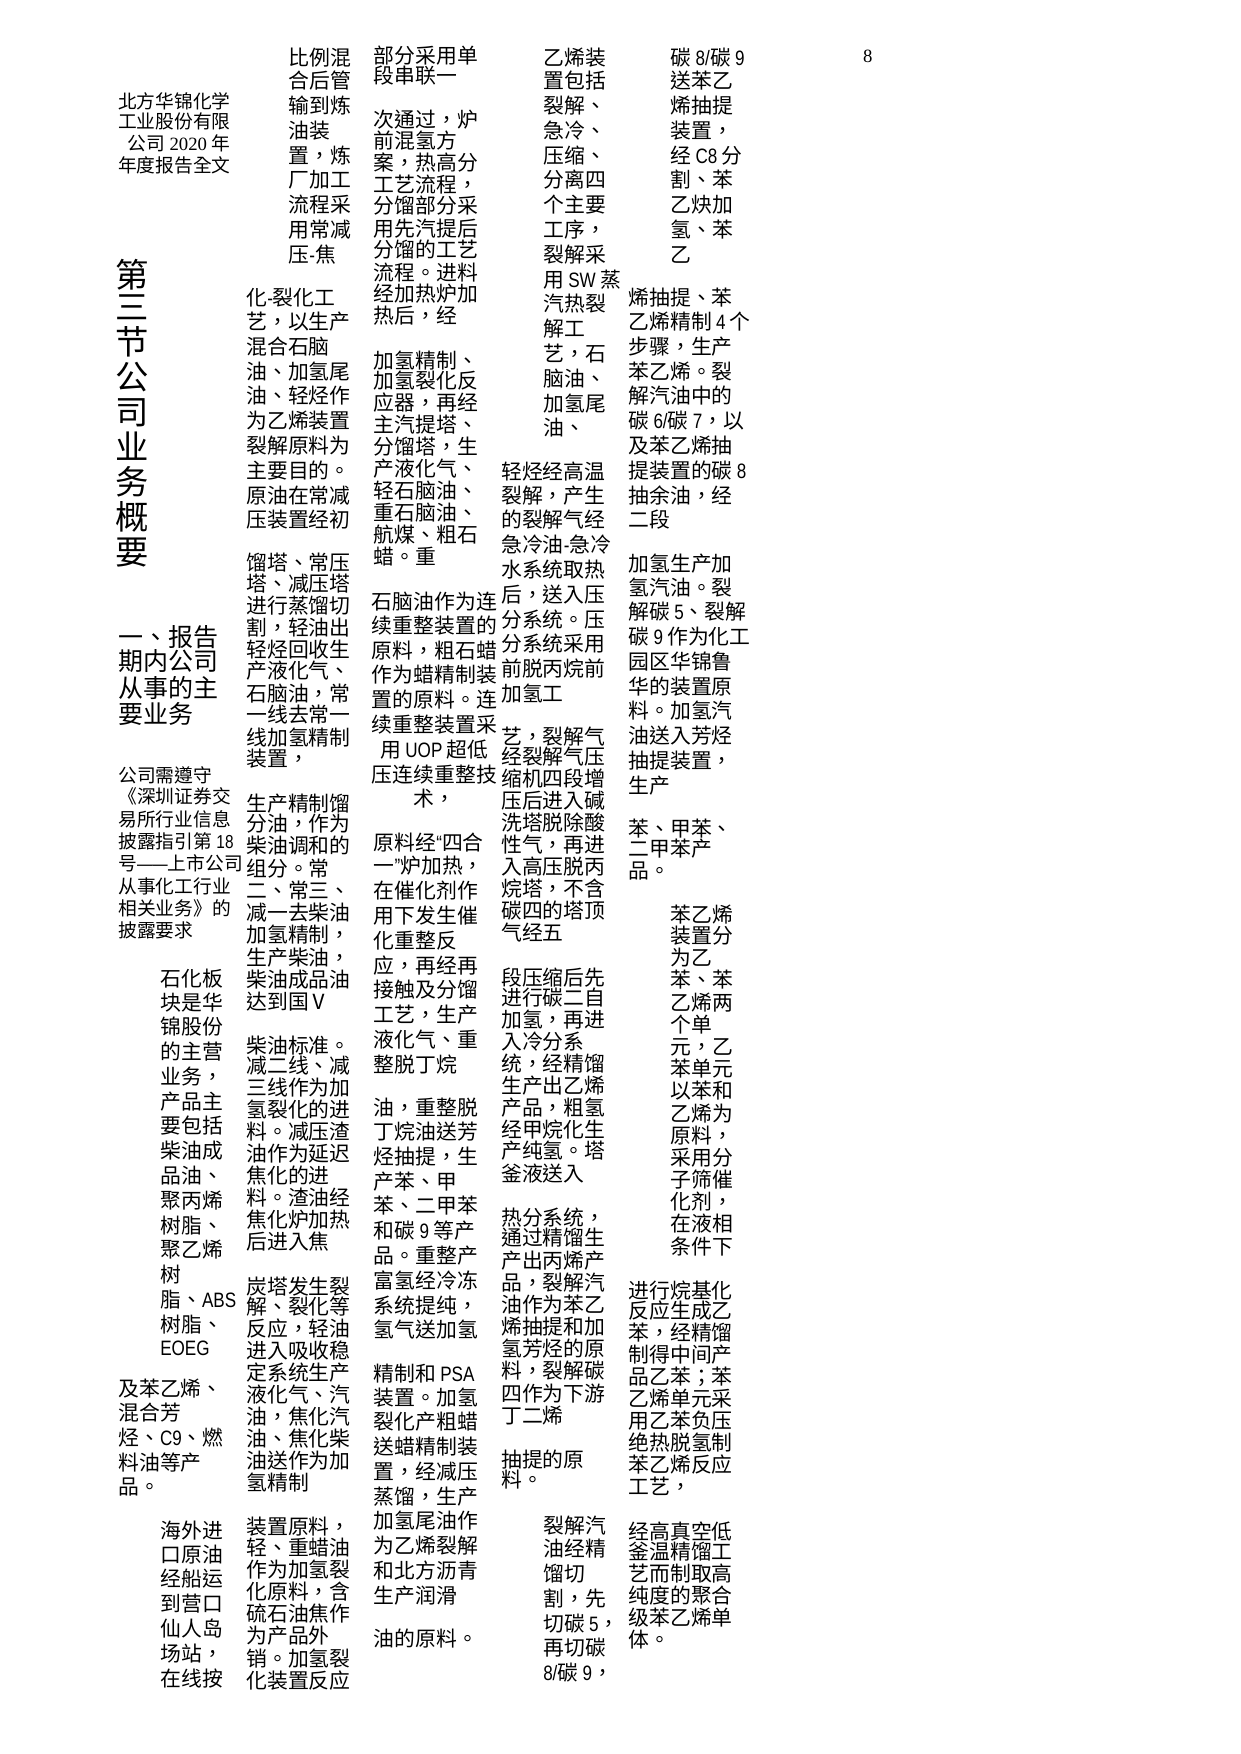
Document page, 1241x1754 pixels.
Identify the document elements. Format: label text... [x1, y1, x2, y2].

text 油的原料。 [373, 1629, 498, 1651]
text 海外进口原油经船运到营口仙人岛场站，在线按比例混合后管输到炼油装置，炼厂加工流程采用常减压-焦 [160, 1519, 243, 1692]
text 热分系统，通过精馏生产出丙烯产品，裂解汽油作为苯乙烯抽提和加氢芳烃的原料，裂解碳四作为下游丁二烯 [501, 1208, 625, 1429]
text 苯乙烯装置分为乙苯、苯乙烯两个单元，乙苯单元以苯和乙烯为原料，采用分子筛催化剂，在液相条件下 [670, 905, 753, 1260]
text 精制和PSA装置。加氢裂化产粗蜡送蜡精制装置，经减压蒸馏，生产加氢尾油作为乙烯裂解和北方沥青生产润滑 [373, 1362, 498, 1609]
text 石化板块是华锦股份的主营业务，产品主要包括柴油成品油、聚丙烯树脂、聚乙烯树脂、ABS树脂、EOEG [160, 967, 243, 1359]
text 海外进口原油经船运到营口仙人岛场站，在线按比例混合后管输到炼油装置，炼厂加工流程采用常减压-焦 [288, 45, 370, 268]
text 油，重整脱丁烷油送芳烃抽提，生产苯、甲苯、二甲苯和碳9等产品。重整产富氢经冷冻系统提纯，氢气送加氢 [373, 1096, 498, 1344]
text 北方华锦化学工业股份有限公司 2020 年年度报告全文 [115, 91, 230, 178]
text 艺，裂解气经裂解气压缩机四段增压后进入碱洗塔脱除酸性气，再进入高压脱丙烷塔，不含碳四的塔顶气经五 [501, 727, 625, 946]
text 装置原料，轻、重蜡油作为加氢裂化原料，含硫石油焦作为产品外销。加氢裂化装置反应部分采用单段串联一 [246, 1517, 370, 1694]
text 段压缩后先进行碳二自加氢，再进入冷分系统，经精馏生产出乙烯产品，粗氢经甲烷化生产纯氢。塔釜液送入 [501, 967, 625, 1187]
text 柴油标准。减二线、减三线作为加氢裂化的进料。减压渣油作为延迟焦化的进料。渣油经焦化炉加热后进入焦 [246, 1036, 370, 1256]
text 裂解汽油经精馏切割，先切碳5，再切碳8/碳9，碳8/碳9送苯乙烯抽提装置，经C8分割、苯乙炔加氢、苯乙 [670, 45, 753, 268]
text 原料经“四合一”炉加热，在催化剂作用下发生催化重整反应，再经再接触及分馏工艺，生产液化气、重整脱丁烷 [373, 831, 498, 1078]
text 及苯乙烯、混合芳烃、C9、燃料油等产品。 [118, 1377, 243, 1501]
text 石脑油作为连续重整装置的原料，粗石蜡作为蜡精制装置的原料。连续重整装置采用UOP超低压连续重整技术， [370, 590, 498, 813]
text 经高真空低釜温精馏工艺而制取高纯度的聚合级苯乙烯单体。 [628, 1522, 753, 1653]
text 公司需遵守《深圳证券交易所行业信息披露指引第 18 号——上市公司从事化工行业相关业务》的披露要求 [118, 765, 243, 943]
text 生产精制馏分油，作为柴油调和的组分。常二、常三、减一去柴油加氢精制，生产柴油，柴油成品油达到国Ⅴ [246, 794, 370, 1015]
text 乙烯装置包括裂解、急冷、压缩、分离四个主要工序，裂解采用SW蒸汽热裂解工艺，石脑油、加氢尾油、 [543, 45, 625, 442]
text 裂解汽油经精馏切割，先切碳5，再切碳8/碳9，碳8/碳9送苯乙烯抽提装置，经C8分割、苯乙炔加氢、苯乙 [543, 1513, 625, 1687]
text 一、报告期内公司从事的主要业务 [118, 626, 243, 731]
text 进行烷基化反应生成乙苯，经精馏制得中间产品乙苯；苯乙烯单元采用乙苯负压绝热脱氢制苯乙烯反应工艺， [628, 1281, 753, 1501]
text 8 [753, 45, 872, 66]
text 加氢生产加氢汽油。裂解碳5、裂解碳9作为化工园区华锦鲁华的装置原料。加氢汽油送入芳烃抽提装置，生产 [628, 552, 753, 799]
text 炭塔发生裂解、裂化等反应，轻油进入吸收稳定系统生产液化气、汽油，焦化汽油、焦化柴油送作为加氢精制 [246, 1277, 370, 1496]
text 烯抽提、苯乙烯精制4个步骤，生产苯乙烯。裂解汽油中的碳6/碳7，以及苯乙烯抽提装置的碳8抽余油，经二段 [628, 286, 753, 534]
text 化-裂化工艺，以生产混合石脑油、加氢尾油、轻烃作为乙烯装置裂解原料为主要目的。原油在常减压装置经初 [246, 286, 370, 534]
text 次通过，炉前混氢方案，热高分工艺流程，分馏部分采用先汽提后分馏的工艺流程。进料经加热炉加热后，经 [373, 110, 498, 330]
text 轻烃经高温裂解，产生的裂解气经急冷油-急冷水系统取热后，送入压分系统。压分系统采用前脱丙烷前加氢工 [501, 460, 625, 707]
text 加氢精制、加氢裂化反应器，再经主汽提塔、分馏塔，生产液化气、轻石脑油、重石脑油、航煤、粗石蜡。重 [373, 351, 498, 571]
text 苯、甲苯、二甲苯产品。 [628, 819, 753, 885]
text 抽提的原料。 [501, 1450, 625, 1494]
text 馏塔、常压塔、减压塔进行蒸馏切割，轻油出轻烃回收生产液化气、石脑油，常一线去常一线加氢精制装置， [246, 553, 370, 773]
